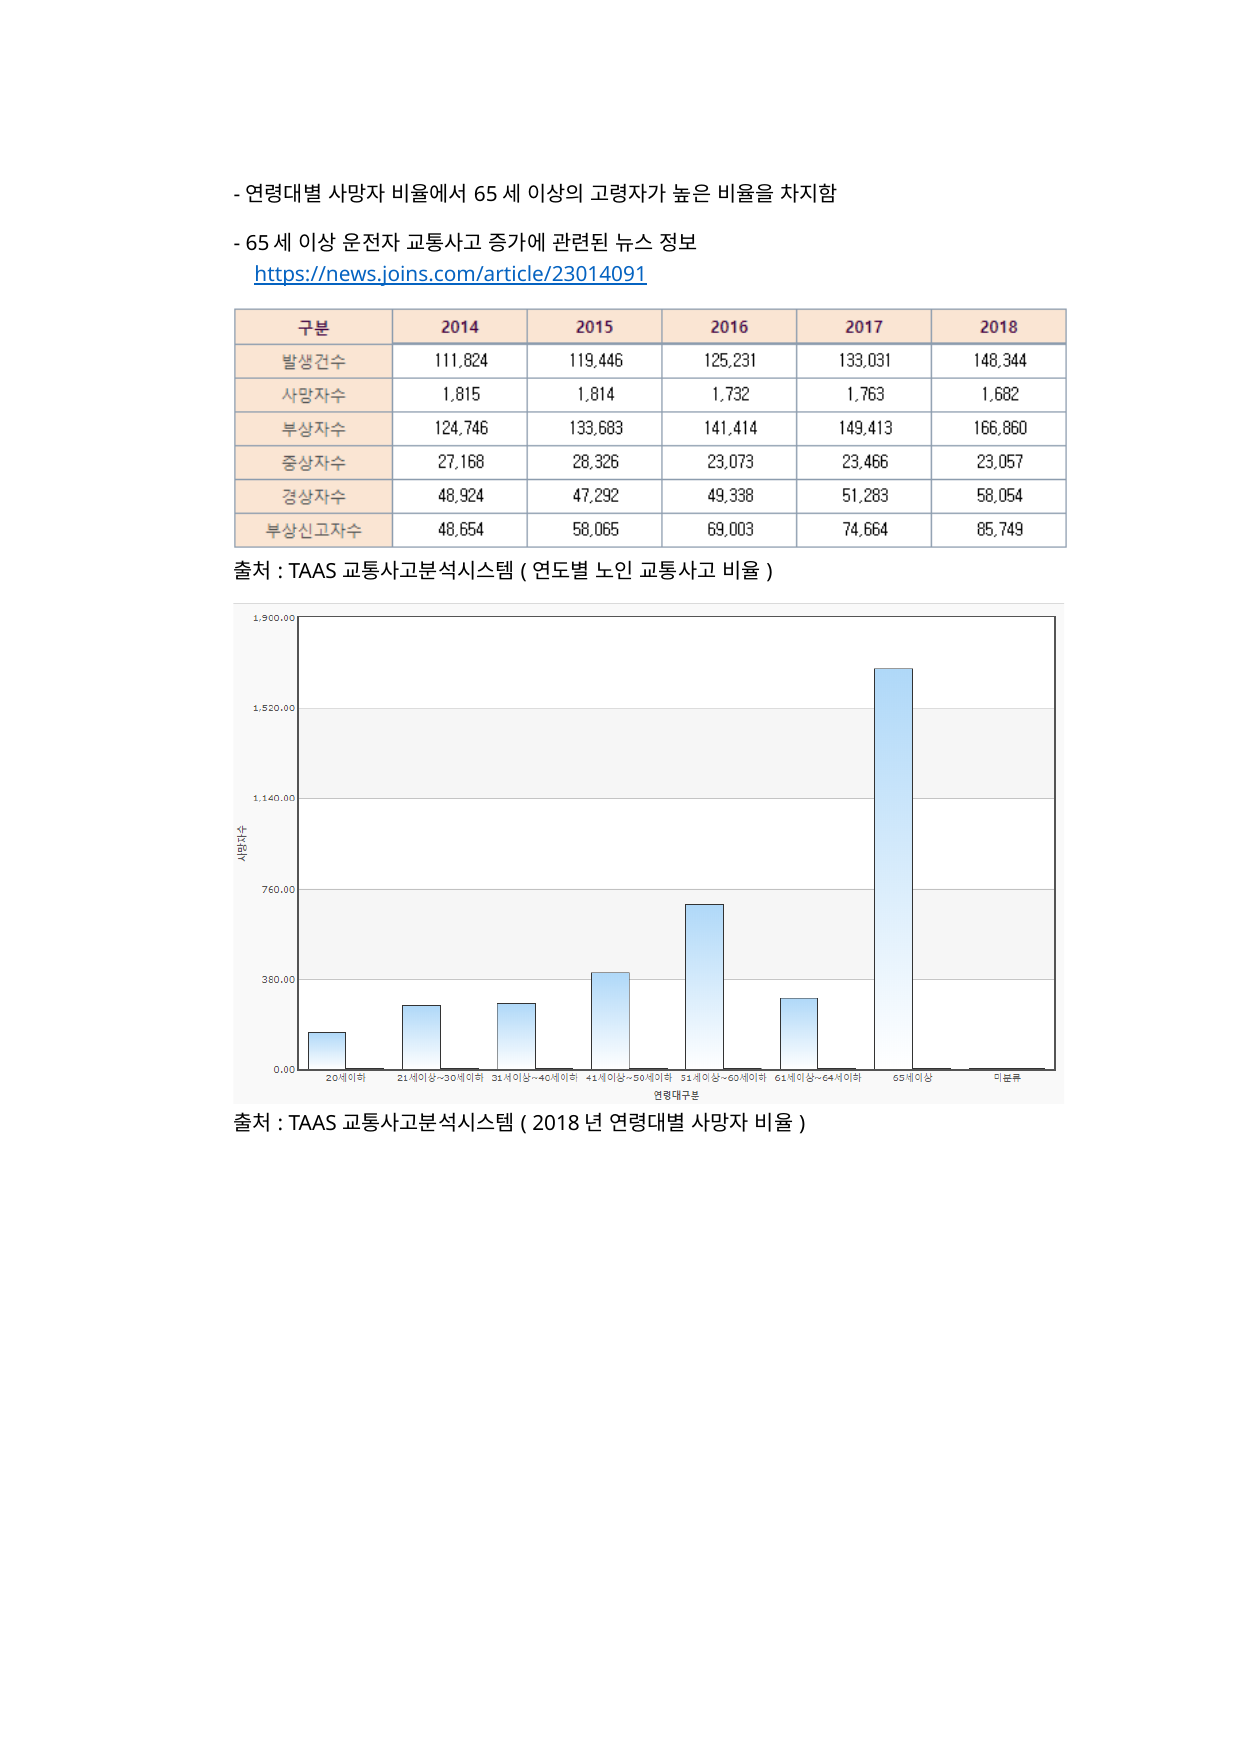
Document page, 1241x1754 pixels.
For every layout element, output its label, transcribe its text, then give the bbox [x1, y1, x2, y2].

text - 연령대별 사망자 비율에서 65세 이상의 고령자가 높은 비율을 차지함 [233, 177, 1090, 207]
picture [233, 603, 1065, 1104]
text - 65세 이상 운전자 교통사고 증가에 관련된 뉴스 정보 https://news.joins.com/article/23014091 [233, 227, 1090, 287]
picture [233, 306, 1071, 552]
